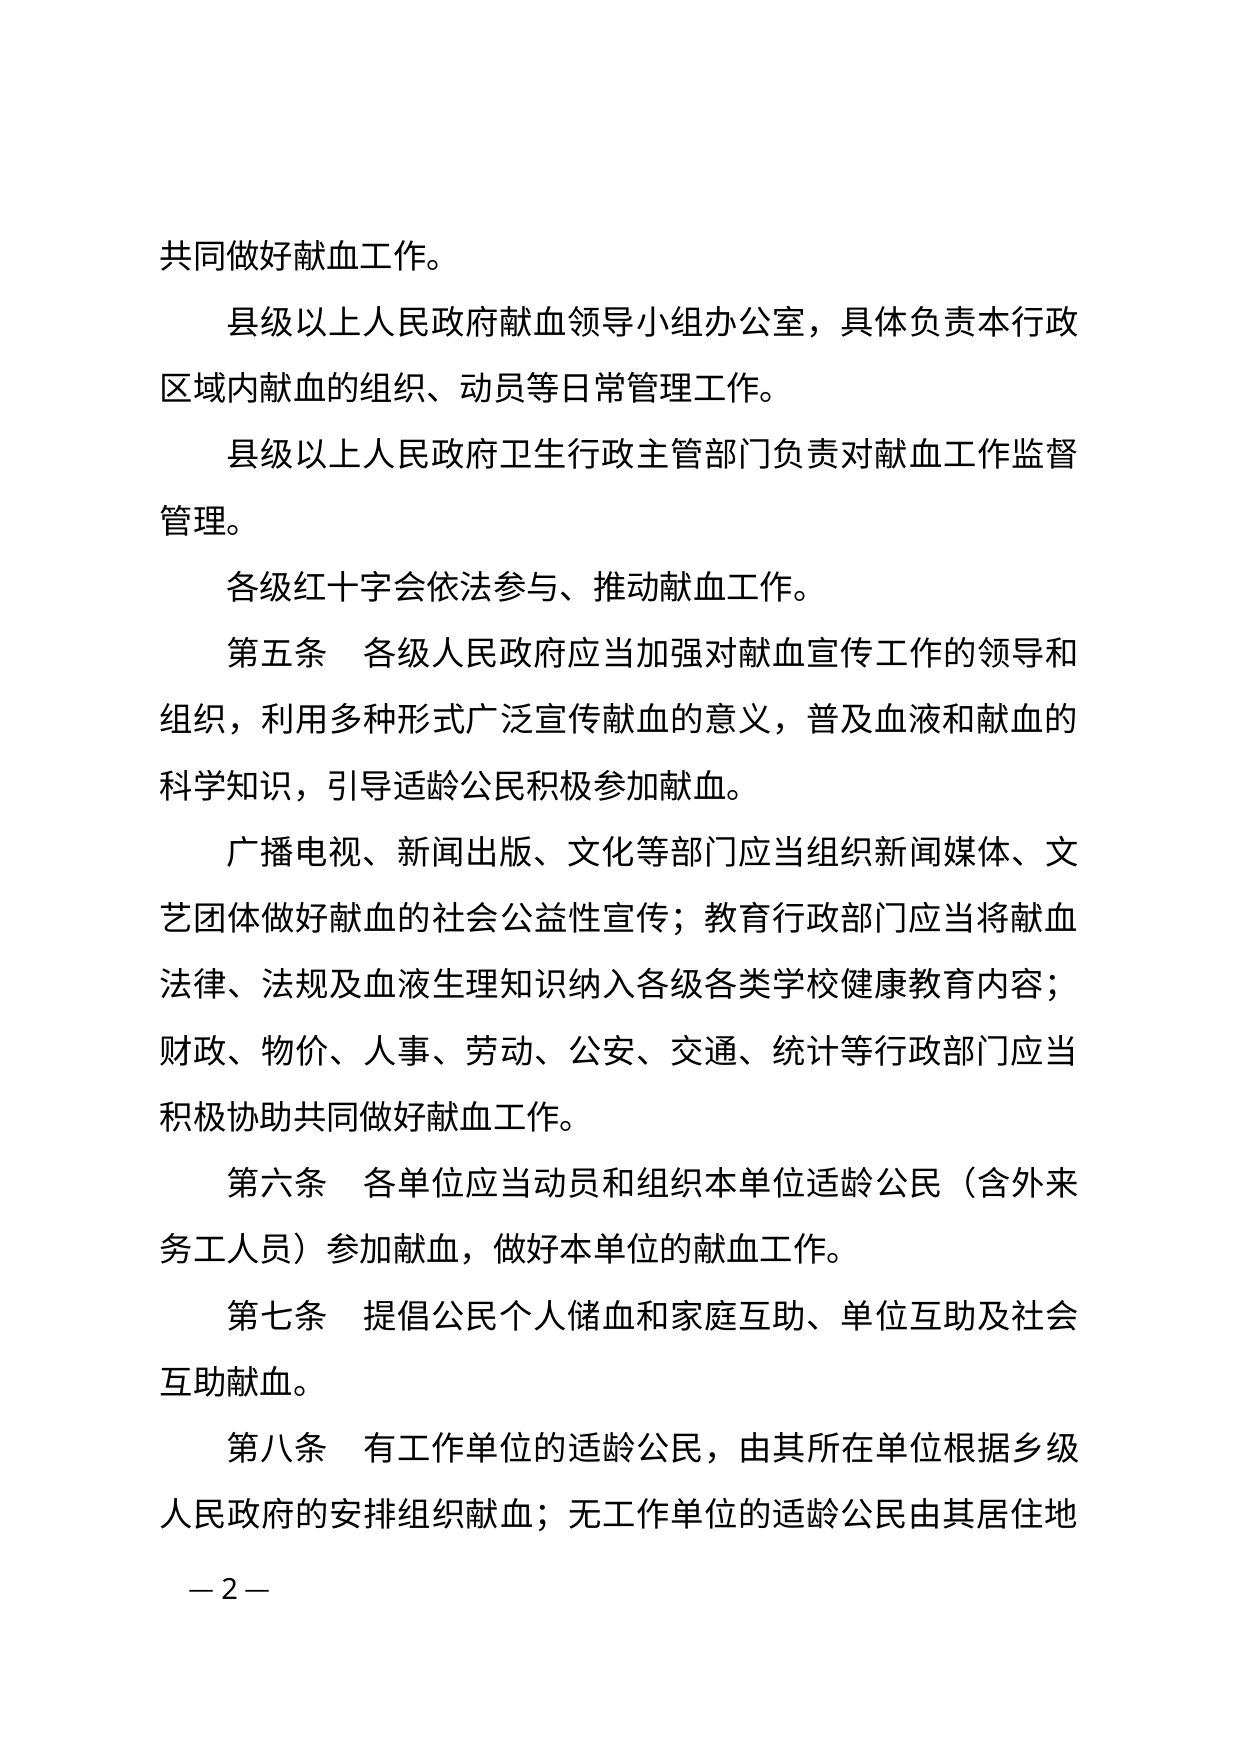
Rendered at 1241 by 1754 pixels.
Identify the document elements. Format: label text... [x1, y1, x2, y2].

text 各级红十字会依法参与、推动献血工作。 [159, 552, 1081, 618]
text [159, 1413, 1081, 1545]
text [159, 220, 1081, 287]
text 第六条 各单位应当动员和组织本单位适龄公民（含外来务工人员）参加献血，做好本单位的献血工作。 [159, 1148, 1081, 1280]
text 第七条 提倡公民个人储血和家庭互助、单位互助及社会互助献血。 [159, 1280, 1081, 1413]
text 县级以上人民政府卫生行政主管部门负责对献血工作监督管理。 [159, 419, 1081, 552]
text 县级以上人民政府献血领导小组办公室，具体负责本行政区域内献血的组织、动员等日常管理工作。 [159, 287, 1081, 419]
text 广播电视、新闻出版、文化等部门应当组织新闻媒体、文艺团体做好献血的社会公益性宣传；教育行政部门应当将献血法律、法规及血液生理知识纳入各级各类学校健康教育内容；财政、物价、人事、劳动、公安、交通、统计等行政部门应当积极协助共同做好献血工作。 [159, 817, 1081, 1148]
text 第五条 各级人民政府应当加强对献血宣传工作的领导和组织，利用多种形式广泛宣传献血的意义，普及血液和献血的科学知识，引导适龄公民积极参加献血。 [159, 618, 1081, 817]
